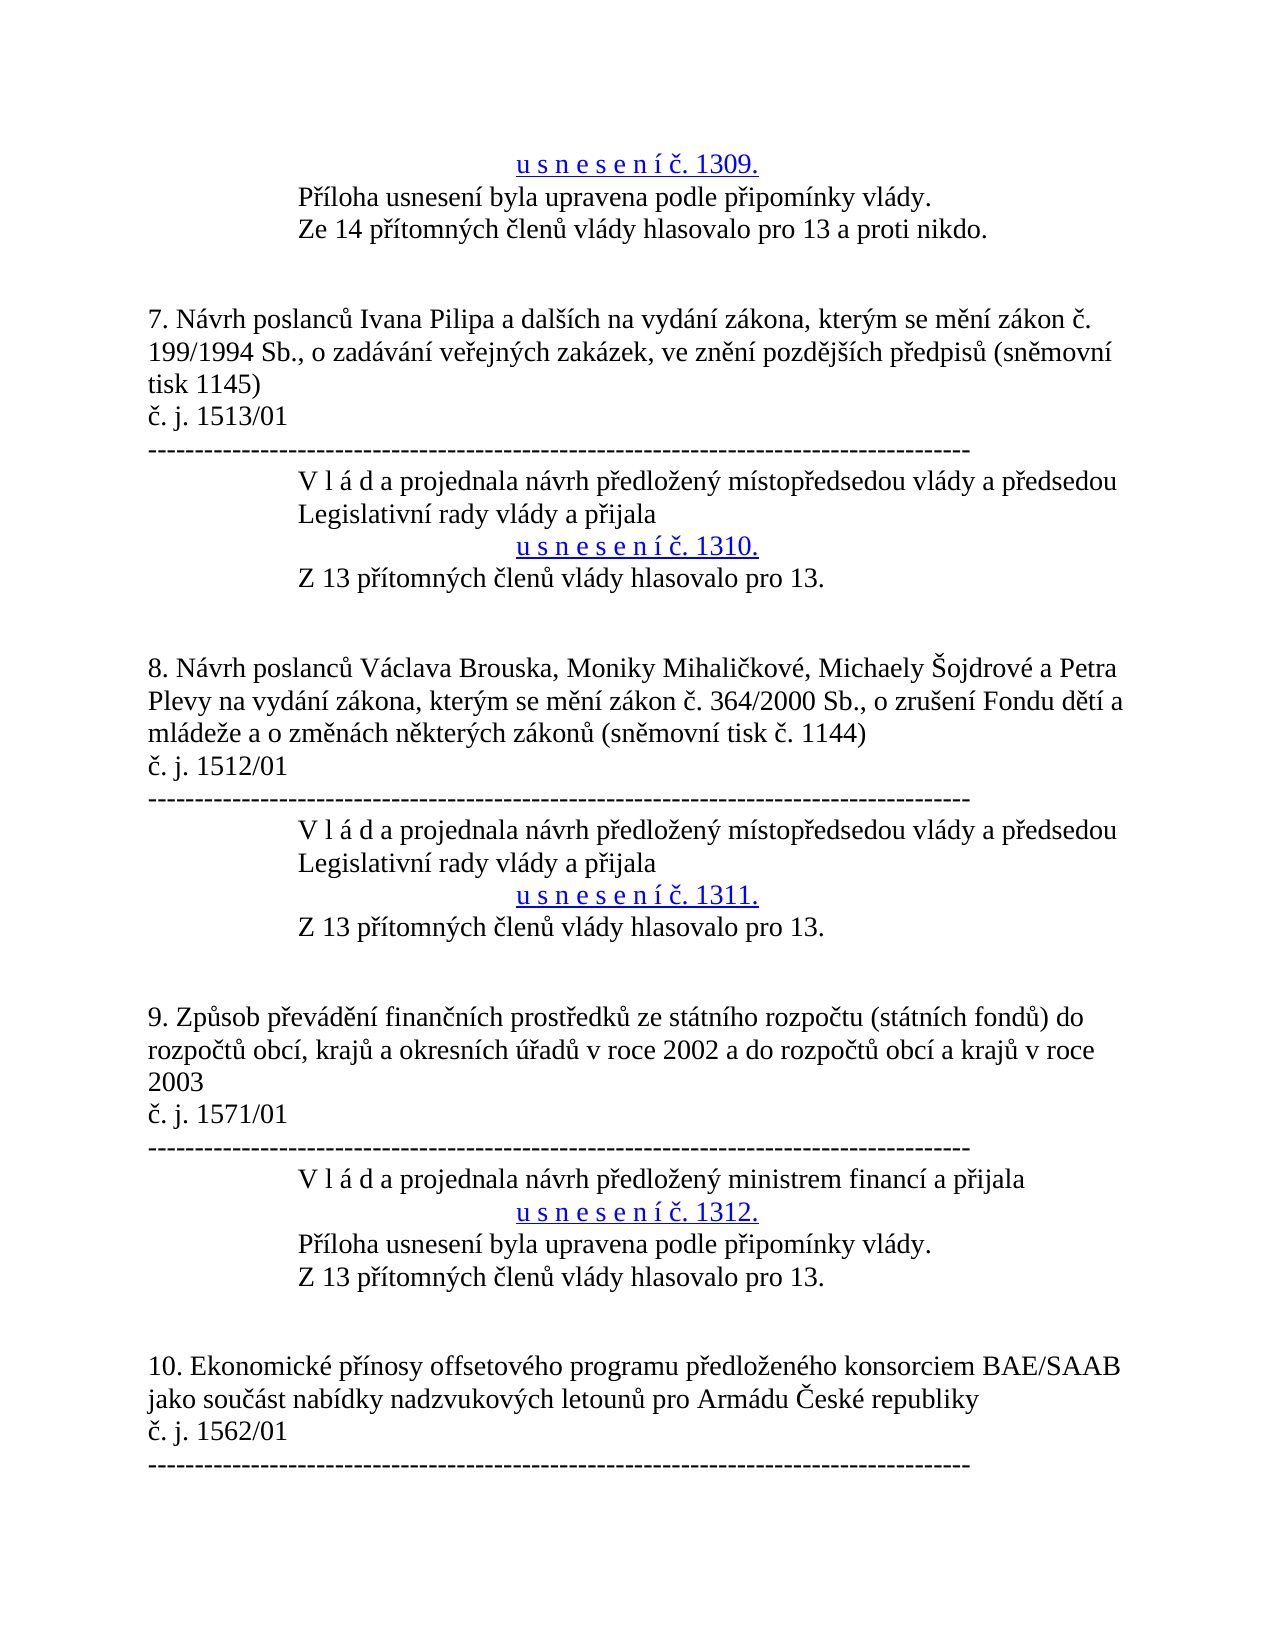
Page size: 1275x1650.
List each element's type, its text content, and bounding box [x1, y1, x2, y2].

text Příloha usnesení byla upravena podle připomínky vlády. [298, 1227, 1127, 1259]
text V l á d a projednala návrh předložený ministrem financí a přijala [298, 1162, 1127, 1195]
text 8. Návrh poslanců Václava Brouska, Moniky Mihaličkové, Michaely Šojdrové a Petra Plevy na vydání zákona, kterým se mění zákon č. 364/2000 Sb., o zrušení Fondu dětí a mládeže a o změnách některých zákonů (sněmovní tisk č. 1144) č. j. 1512/01 ---------------------------------------------------------------------------------------- [148, 594, 1127, 813]
text Z 13 přítomných členů vlády hlasovalo pro 13. [298, 911, 1127, 943]
text 10. Ekonomické přínosy offsetového programu předloženého konsorciem BAE/SAAB jako součást nabídky nadzvukových letounů pro Armádu České republiky č. j. 1562/01 ---------------------------------------------------------------------------------------- [148, 1292, 1127, 1479]
text Z 13 přítomných členů vlády hlasovalo pro 13. [298, 561, 1127, 594]
text 7. Návrh poslanců Ivana Pilipa a dalších na vydání zákona, kterým se mění zákon č. 199/1994 Sb., o zadávání veřejných zakázek, ve znění pozdějších předpisů (sněmovní tisk 1145) č. j. 1513/01 ---------------------------------------------------------------------------------------- [148, 245, 1127, 464]
text u s n e s e n í č. 1310. [148, 529, 1127, 561]
text u s n e s e n í č. 1309. [148, 148, 1127, 180]
text u s n e s e n í č. 1312. [148, 1195, 1127, 1227]
text 9. Způsob převádění finančních prostředků ze státního rozpočtu (státních fondů) do rozpočtů obcí, krajů a okresních úřadů v roce 2002 a do rozpočtů obcí a krajů v roce 2003 č. j. 1571/01 ---------------------------------------------------------------------------------------- [148, 943, 1127, 1162]
text Příloha usnesení byla upravena podle připomínky vlády. [298, 180, 1127, 212]
text u s n e s e n í č. 1311. [148, 878, 1127, 911]
text V l á d a projednala návrh předložený místopředsedou vlády a předsedou Legislativní rady vlády a přijala [298, 813, 1127, 878]
text V l á d a projednala návrh předložený místopředsedou vlády a předsedou Legislativní rady vlády a přijala [298, 464, 1127, 529]
text Ze 14 přítomných členů vlády hlasovalo pro 13 a proti nikdo. [298, 212, 1127, 245]
text Z 13 přítomných členů vlády hlasovalo pro 13. [298, 1259, 1127, 1292]
